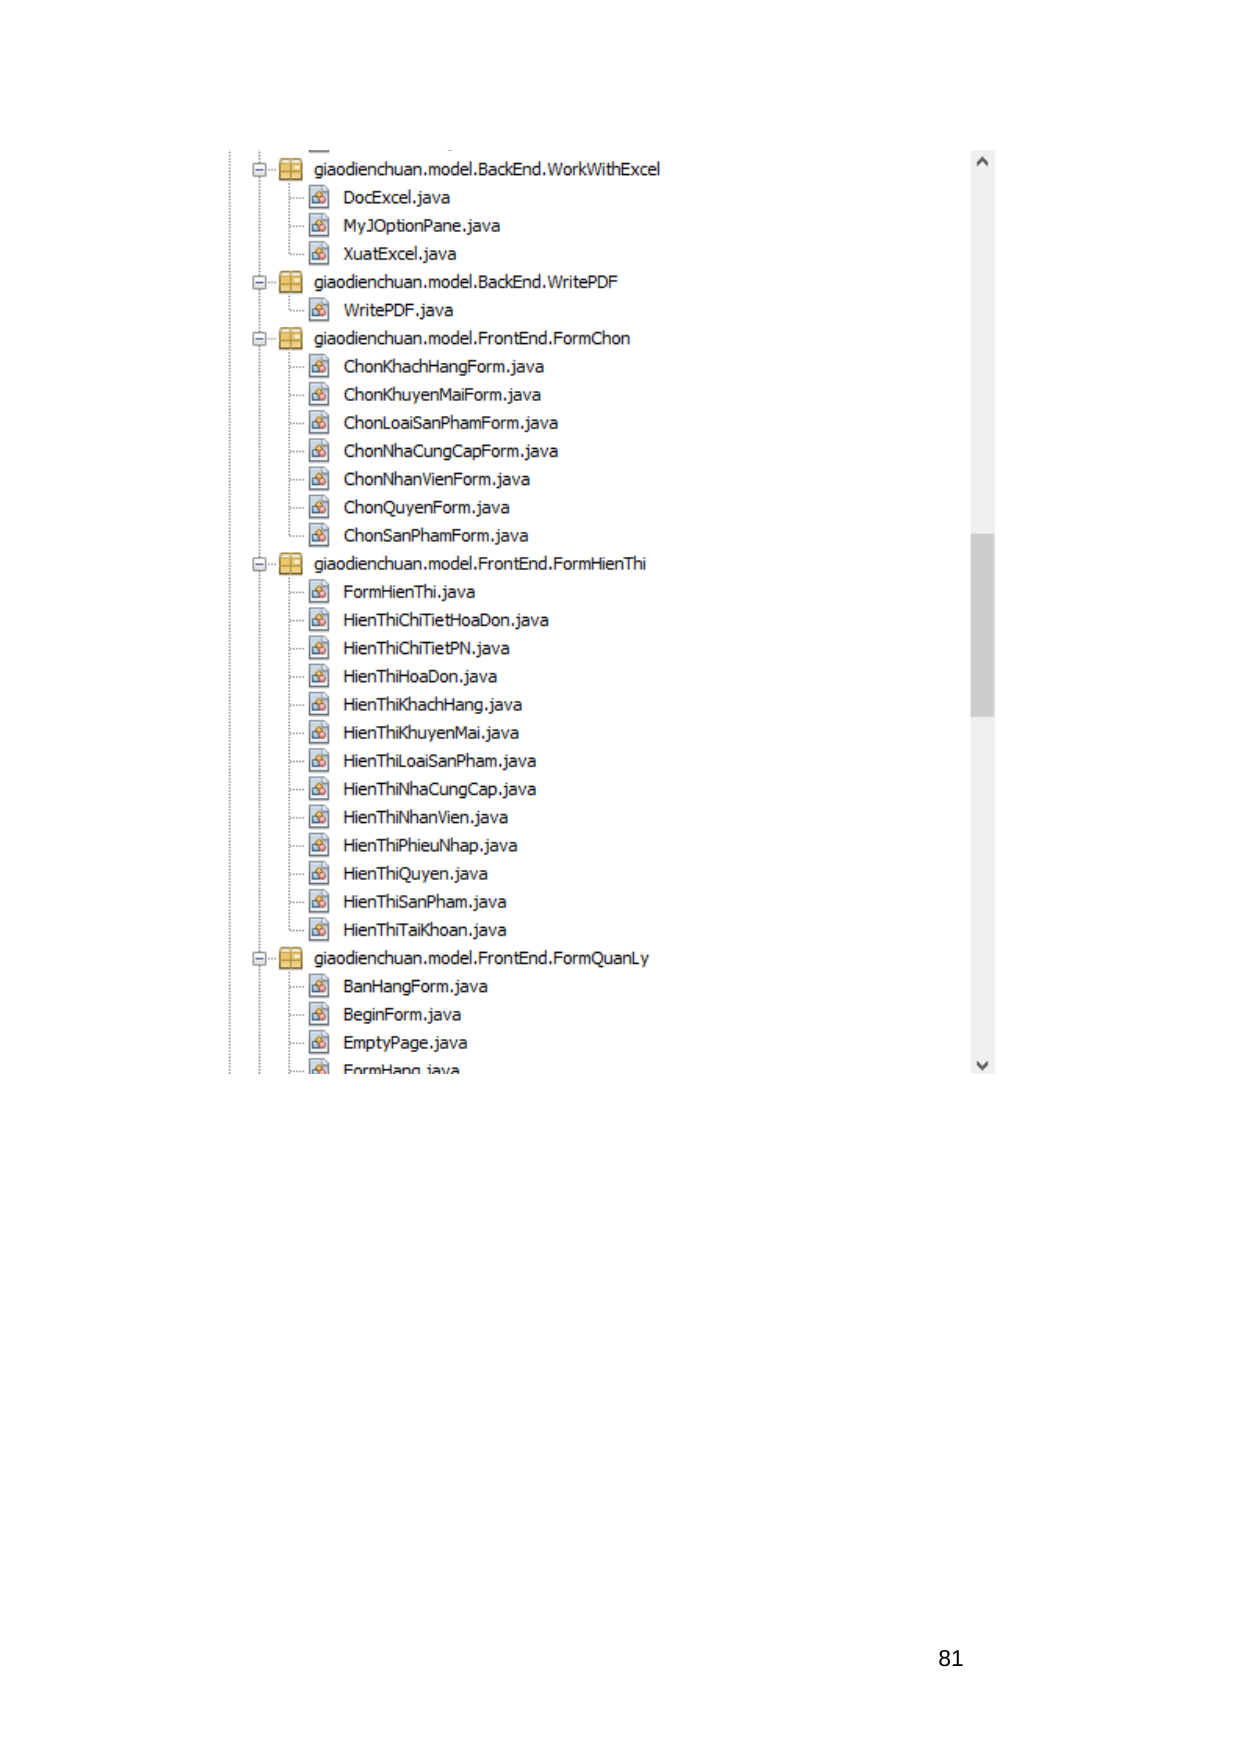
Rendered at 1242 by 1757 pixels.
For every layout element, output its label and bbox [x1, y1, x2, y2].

picture [187, 150, 996, 1074]
